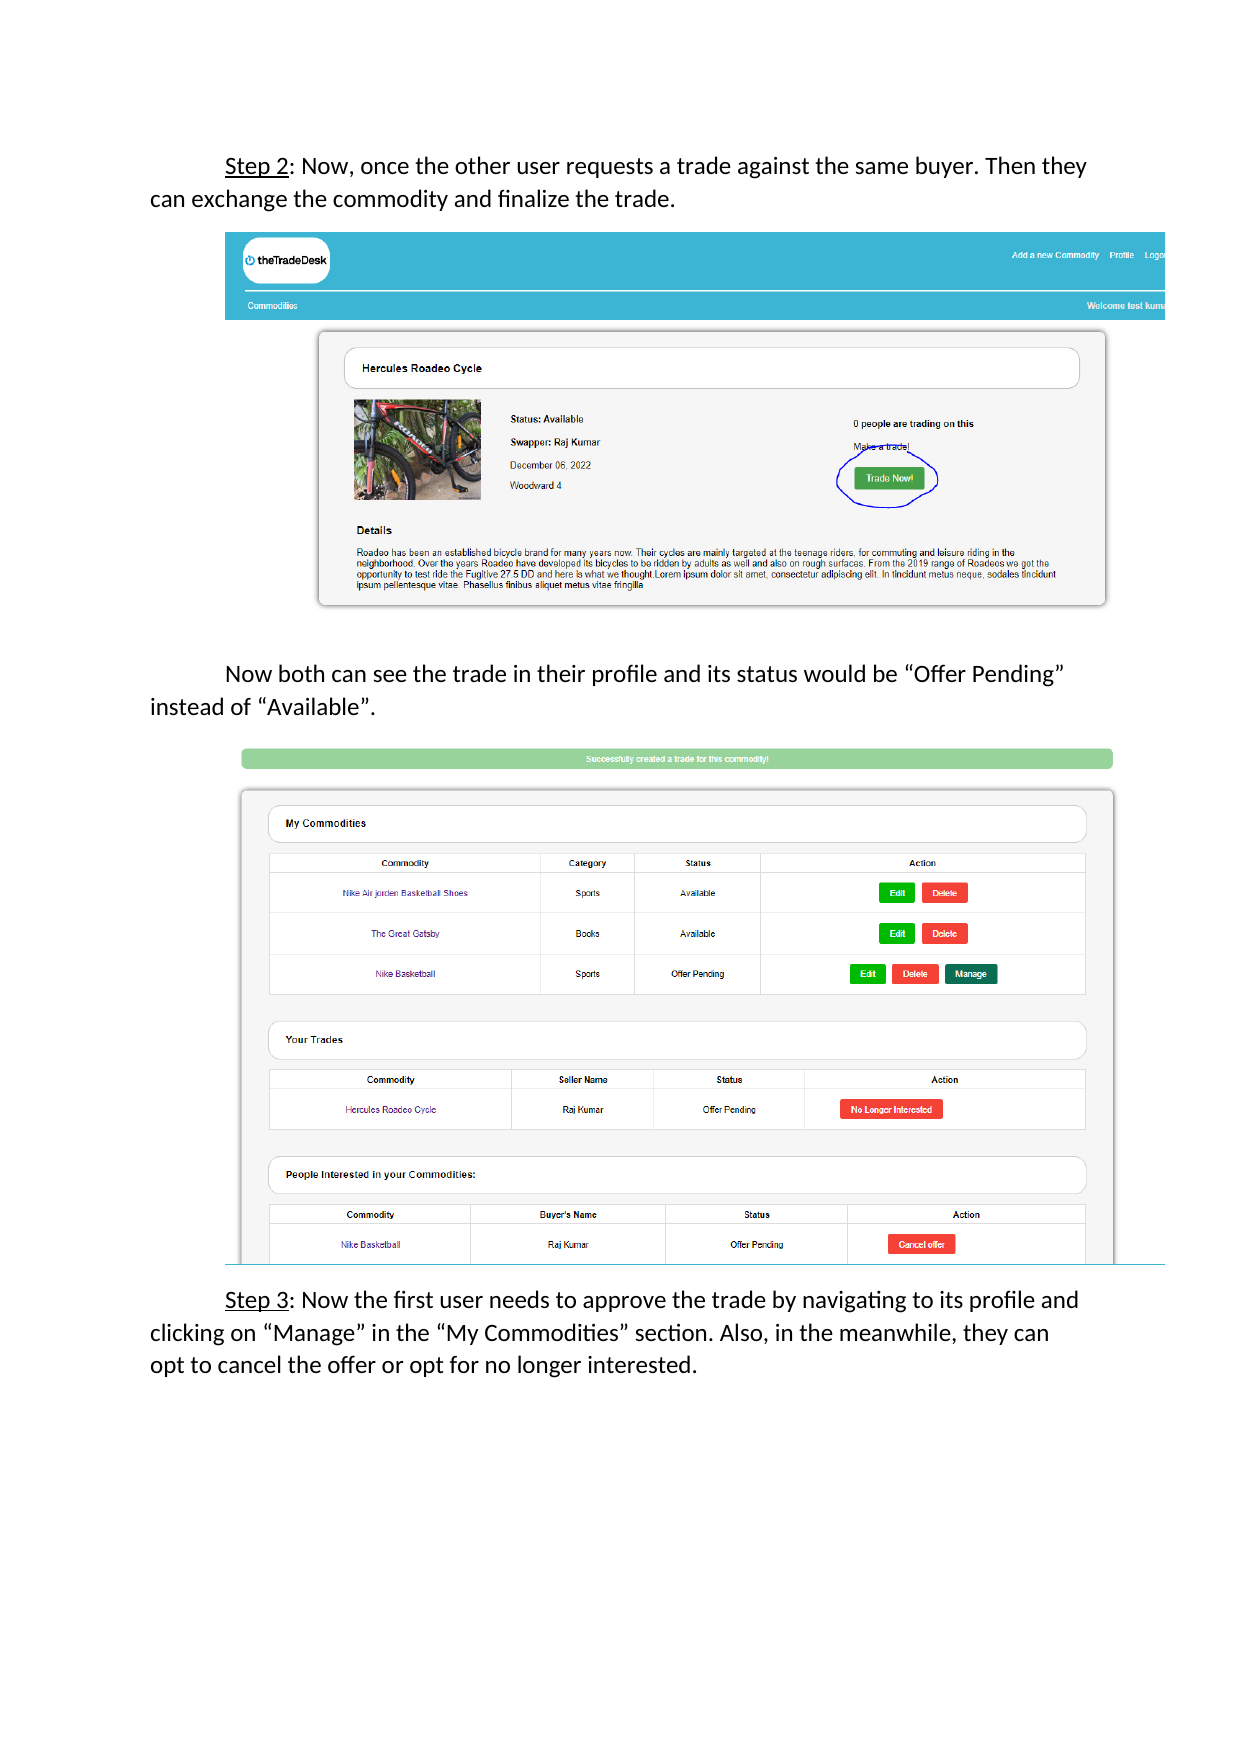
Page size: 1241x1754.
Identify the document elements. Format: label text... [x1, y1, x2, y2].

picture [225, 232, 1166, 639]
text Step 2: Now, once the other user requests a trade against the same buyer. Then they can exchange the commodity and finalize the trade. [150, 150, 1090, 213]
text Now both can see the trade in their profile and its status would be “Offer Pending” instead of “Available”. [150, 658, 1090, 721]
text Step 3: Now the first user needs to approve the trade by navigating to its profile and clicking on “Manage” in the “My Commodities” section. Also, in the meanwhile, they can opt to cancel the offer or opt for no longer interested. [150, 1284, 1090, 1380]
picture [225, 740, 1166, 1265]
